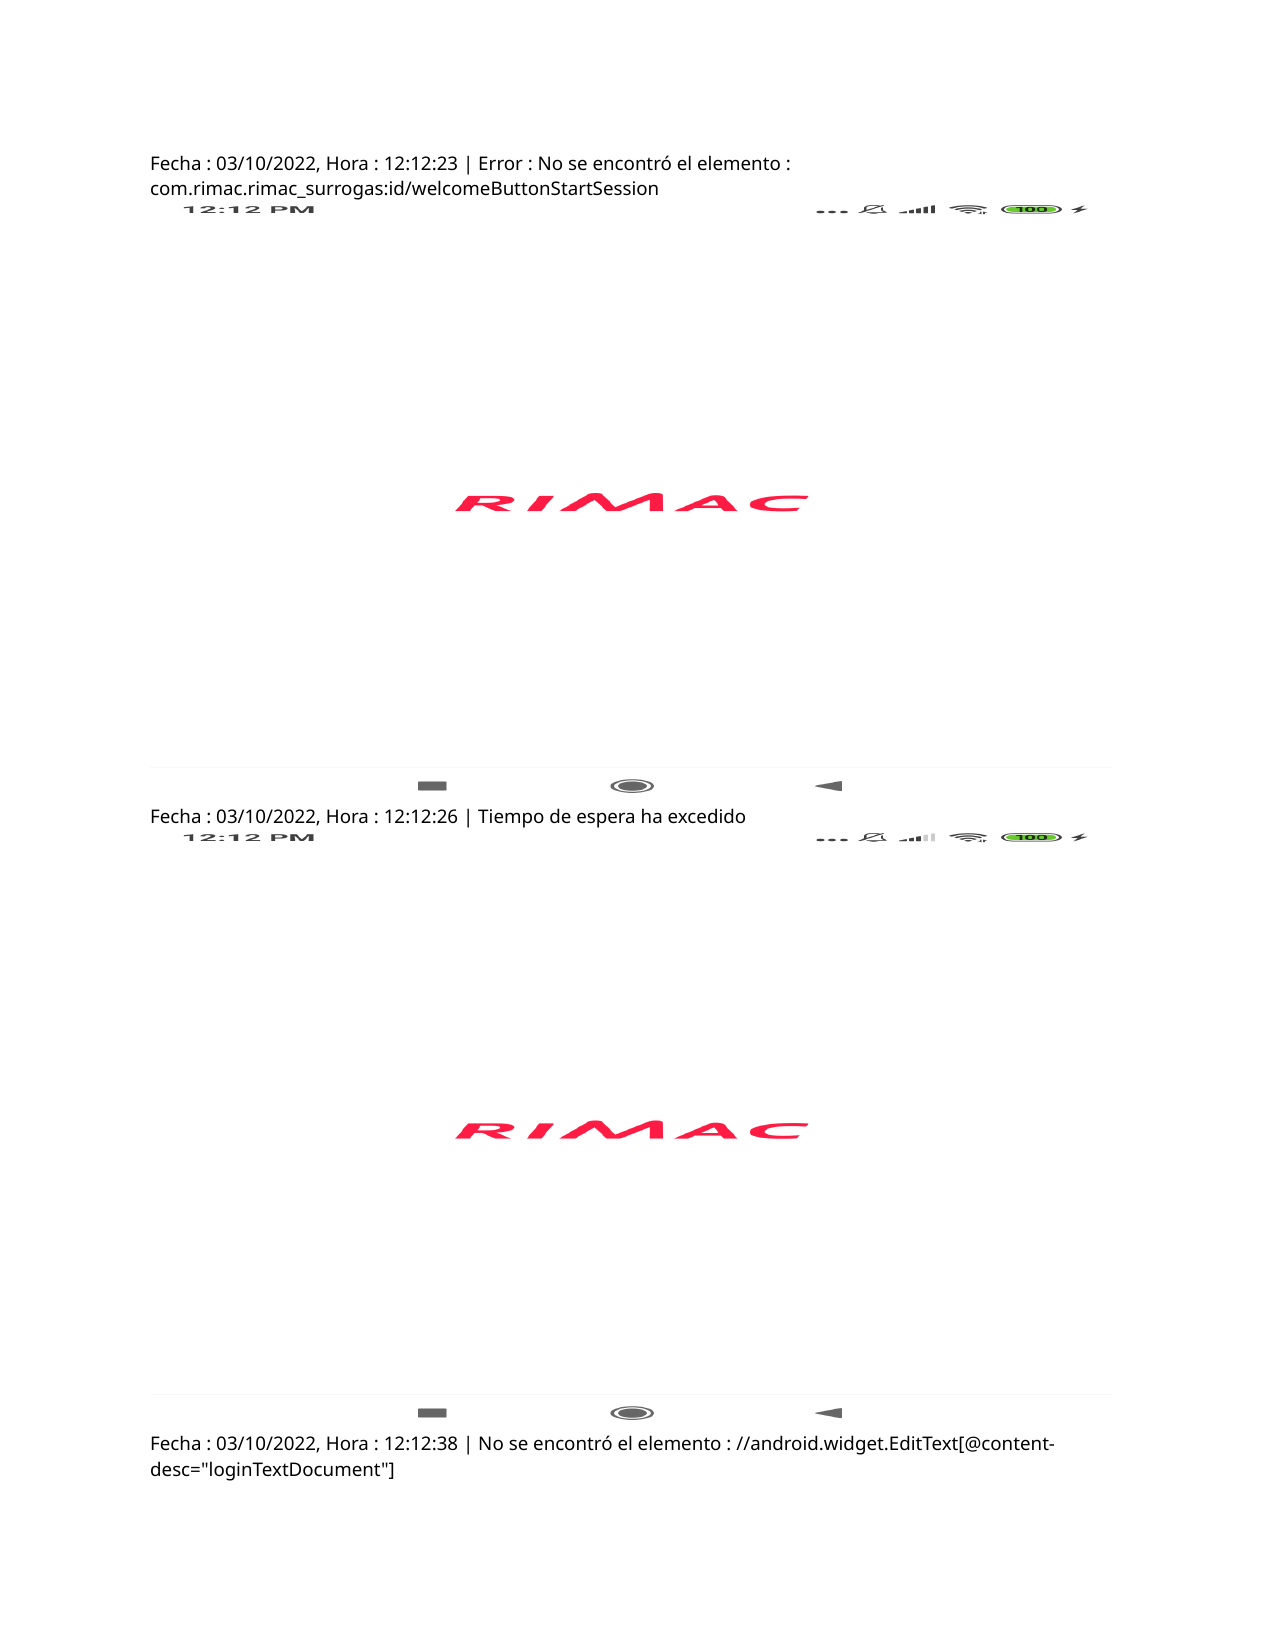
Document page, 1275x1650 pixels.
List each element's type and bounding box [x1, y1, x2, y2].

text [150, 150, 1125, 1482]
picture [150, 828, 1113, 1431]
picture [150, 201, 1113, 804]
